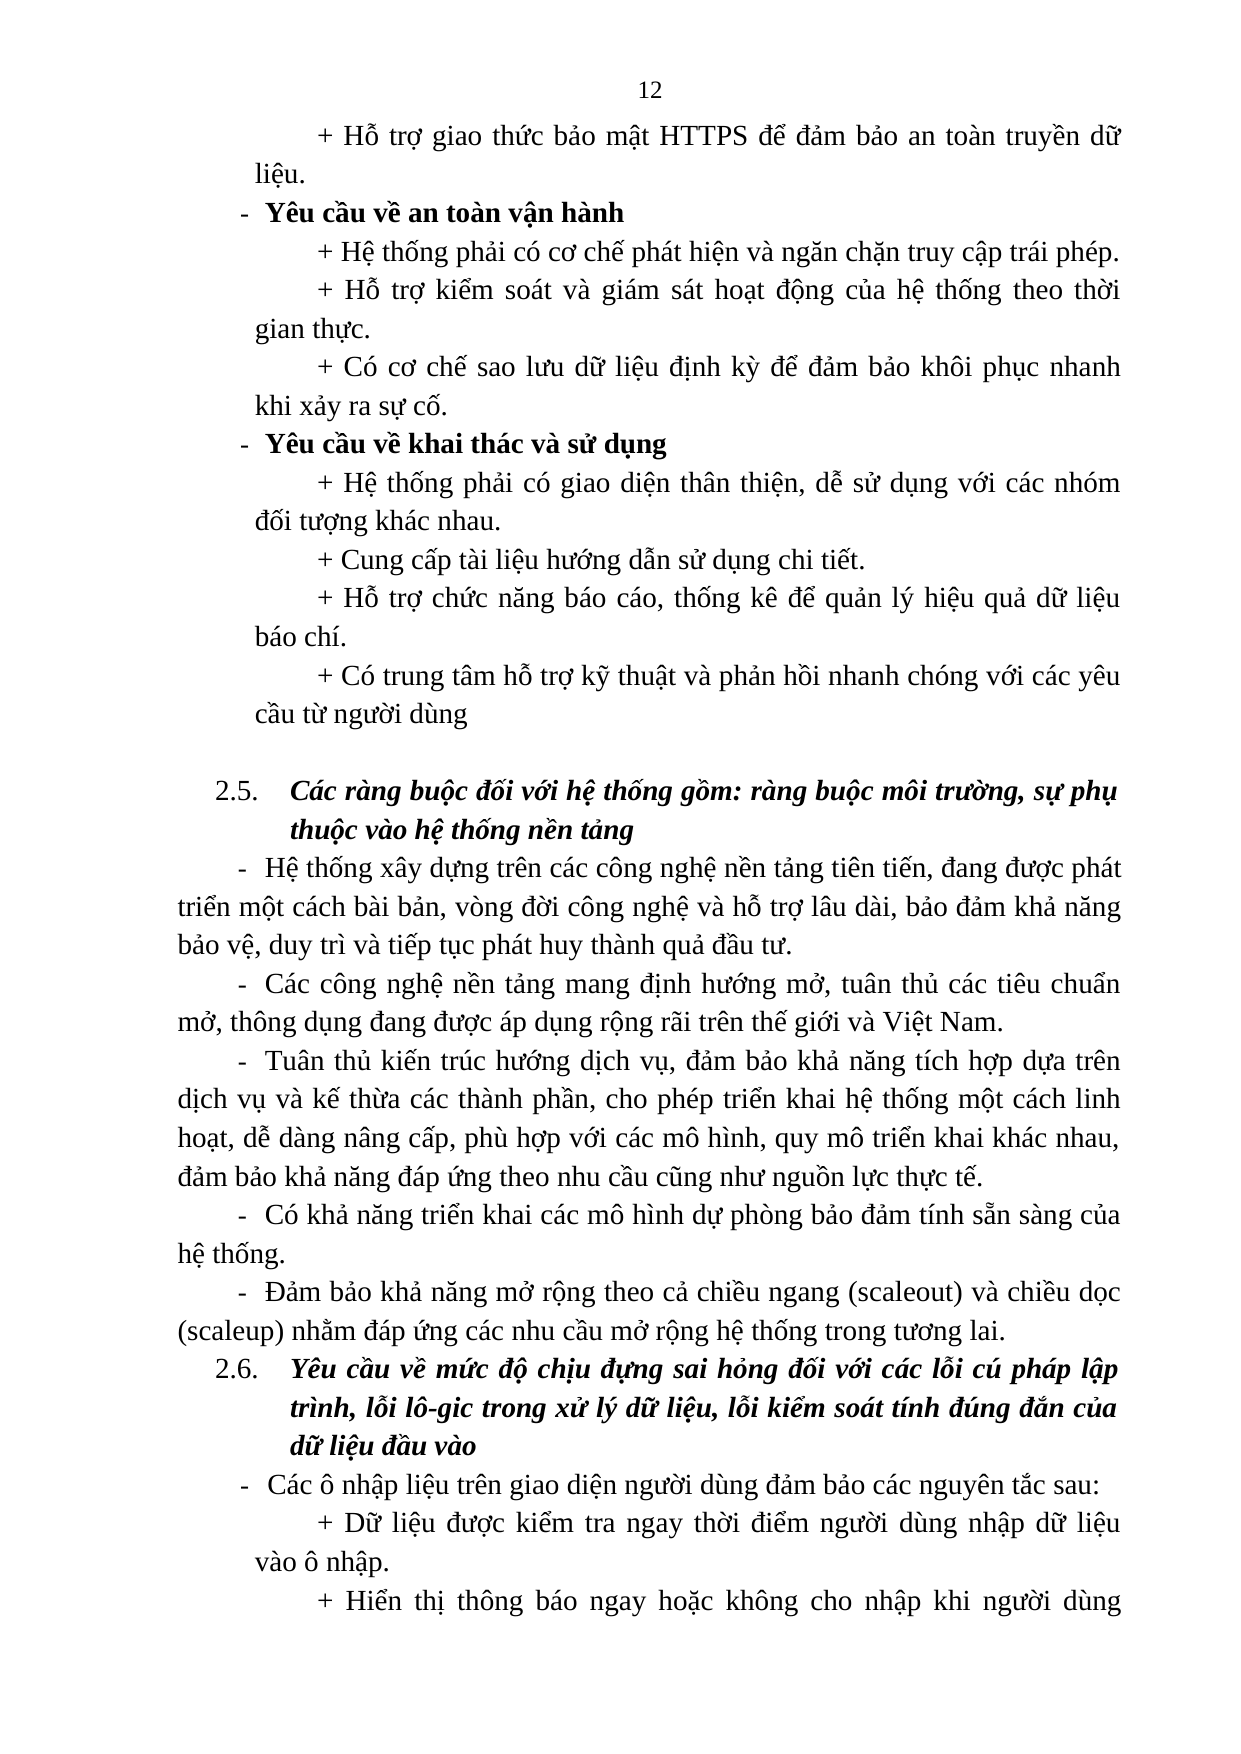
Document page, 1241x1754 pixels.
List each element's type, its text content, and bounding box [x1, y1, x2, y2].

text + Hỗ trợ kiểm soát và giám sát hoạt động của hệ thống theo thời gian thực. [254, 272, 1122, 344]
list Hệ thống xây dựng trên các công nghệ nền tảng tiên tiến, đang được phát triển một cách bài bản, vòng đời công nghệ và hỗ trợ lâu dài, bảo đảm khả năng bảo vệ, duy trì và tiếp tục phát huy thành quả đầu tư. [177, 850, 1122, 961]
list Các ràng buộc đối với hệ thống gồm: ràng buộc môi trường, sự phụ thuộc vào hệ thống nền tảng [215, 773, 1122, 845]
text + Cung cấp tài liệu hướng dẫn sử dụng chi tiết. [254, 542, 1122, 576]
text + Hệ thống phải có cơ chế phát hiện và ngăn chặn truy cập trái phép. [254, 234, 1122, 267]
list Đảm bảo khả năng mở rộng theo cả chiều ngang (scaleout) và chiều dọc (scaleup) nhằm đáp ứng các nhu cầu mở rộng hệ thống trong tương lai. [177, 1274, 1122, 1346]
list Có khả năng triển khai các mô hình dự phòng bảo đảm tính sẵn sàng của hệ thống. [177, 1197, 1122, 1269]
text + Hệ thống phải có giao diện thân thiện, dễ sử dụng với các nhóm đối tượng khác nhau. [254, 465, 1122, 537]
list Các công nghệ nền tảng mang định hướng mở, tuân thủ các tiêu chuẩn mở, thông dụng đang được áp dụng rộng rãi trên thế giới và Việt Nam. [177, 966, 1122, 1038]
text + Hỗ trợ chức năng báo cáo, thống kê để quản lý hiệu quả dữ liệu báo chí. [254, 581, 1122, 653]
list Yêu cầu về khai thác và sử dụng [177, 426, 1122, 460]
text + Hỗ trợ giao thức bảo mật HTTPS để đảm bảo an toàn truyền dữ liệu. [254, 118, 1122, 190]
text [254, 1583, 1122, 1616]
text + Có trung tâm hỗ trợ kỹ thuật và phản hồi nhanh chóng với các yêu cầu từ người dùng [254, 658, 1122, 730]
list Yêu cầu về mức độ chịu đựng sai hỏng đối với các lỗi cú pháp lập trình, lỗi lô-gic trong xử lý dữ liệu, lỗi kiểm soát tính đúng đắn của dữ liệu đầu vào [215, 1351, 1122, 1462]
list Tuân thủ kiến trúc hướng dịch vụ, đảm bảo khả năng tích hợp dựa trên dịch vụ và kế thừa các thành phần, cho phép triển khai hệ thống một cách linh hoạt, dễ dàng nâng cấp, phù hợp với các mô hình, quy mô triển khai khác nhau, đảm bảo khả năng đáp ứng theo nhu cầu cũng như nguồn lực thực tế. [177, 1043, 1122, 1192]
text + Có cơ chế sao lưu dữ liệu định kỳ để đảm bảo khôi phục nhanh khi xảy ra sự cố. [254, 349, 1122, 421]
list Các ô nhập liệu trên giao diện người dùng đảm bảo các nguyên tắc sau: [177, 1467, 1122, 1501]
list Yêu cầu về an toàn vận hành [177, 195, 1122, 229]
text + Dữ liệu được kiểm tra ngay thời điểm người dùng nhập dữ liệu vào ô nhập. [254, 1506, 1122, 1578]
